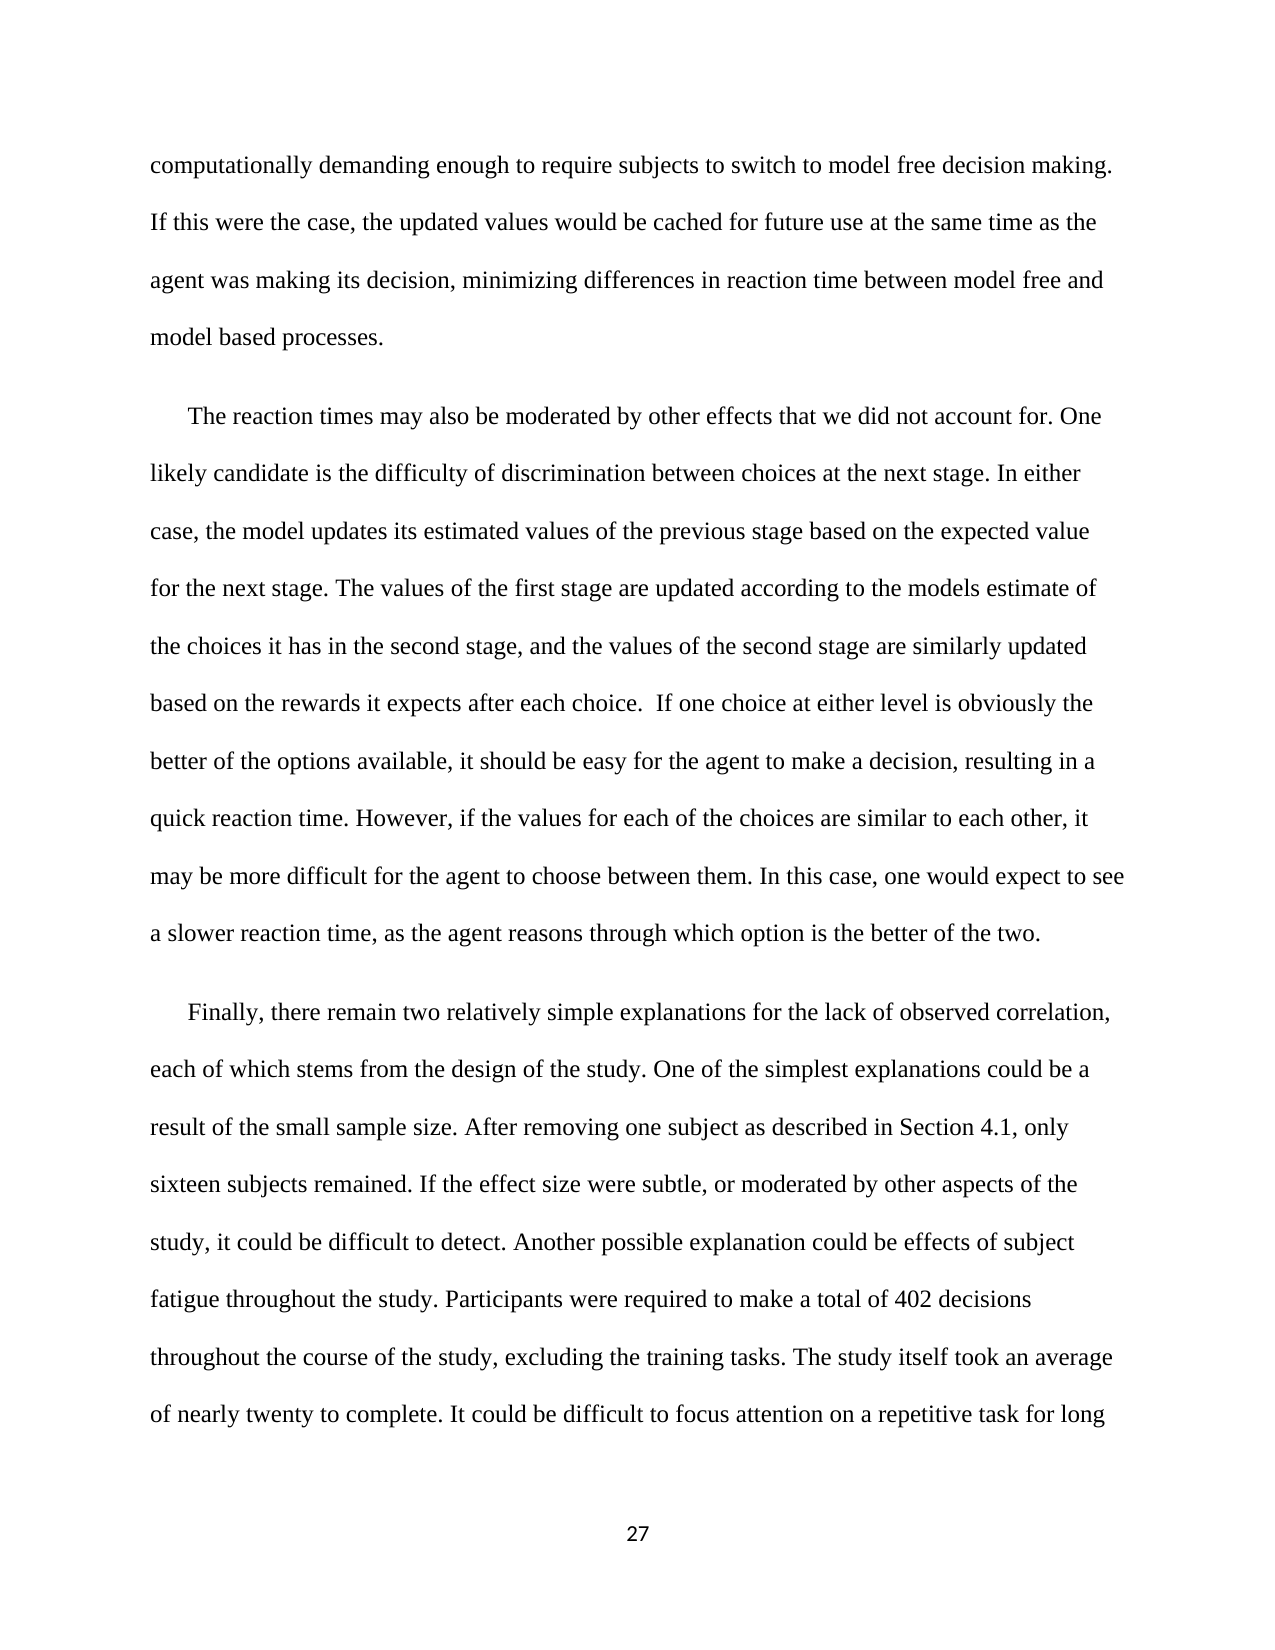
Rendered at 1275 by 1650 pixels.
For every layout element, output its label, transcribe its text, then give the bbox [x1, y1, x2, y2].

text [150, 997, 1125, 1428]
text The reaction times may also be moderated by other effects that we did not account for. One likely candidate is the difficulty of discrimination between choices at the next stage. In either case, the model updates its estimated values of the previous stage based on the expected value for the next stage. The values of the first stage are updated according to the models estimate of the choices it has in the second stage, and the values of the second stage are similarly updated based on the rewards it expects after each choice. If one choice at either level is obviously the better of the options available, it should be easy for the agent to make a decision, resulting in a quick reaction time. However, if the values for each of the choices are similar to each other, it may be more difficult for the agent to choose between them. In this case, one would expect to see a slower reaction time, as the agent reasons through which option is the better of the two. [150, 401, 1125, 947]
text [150, 150, 1125, 351]
